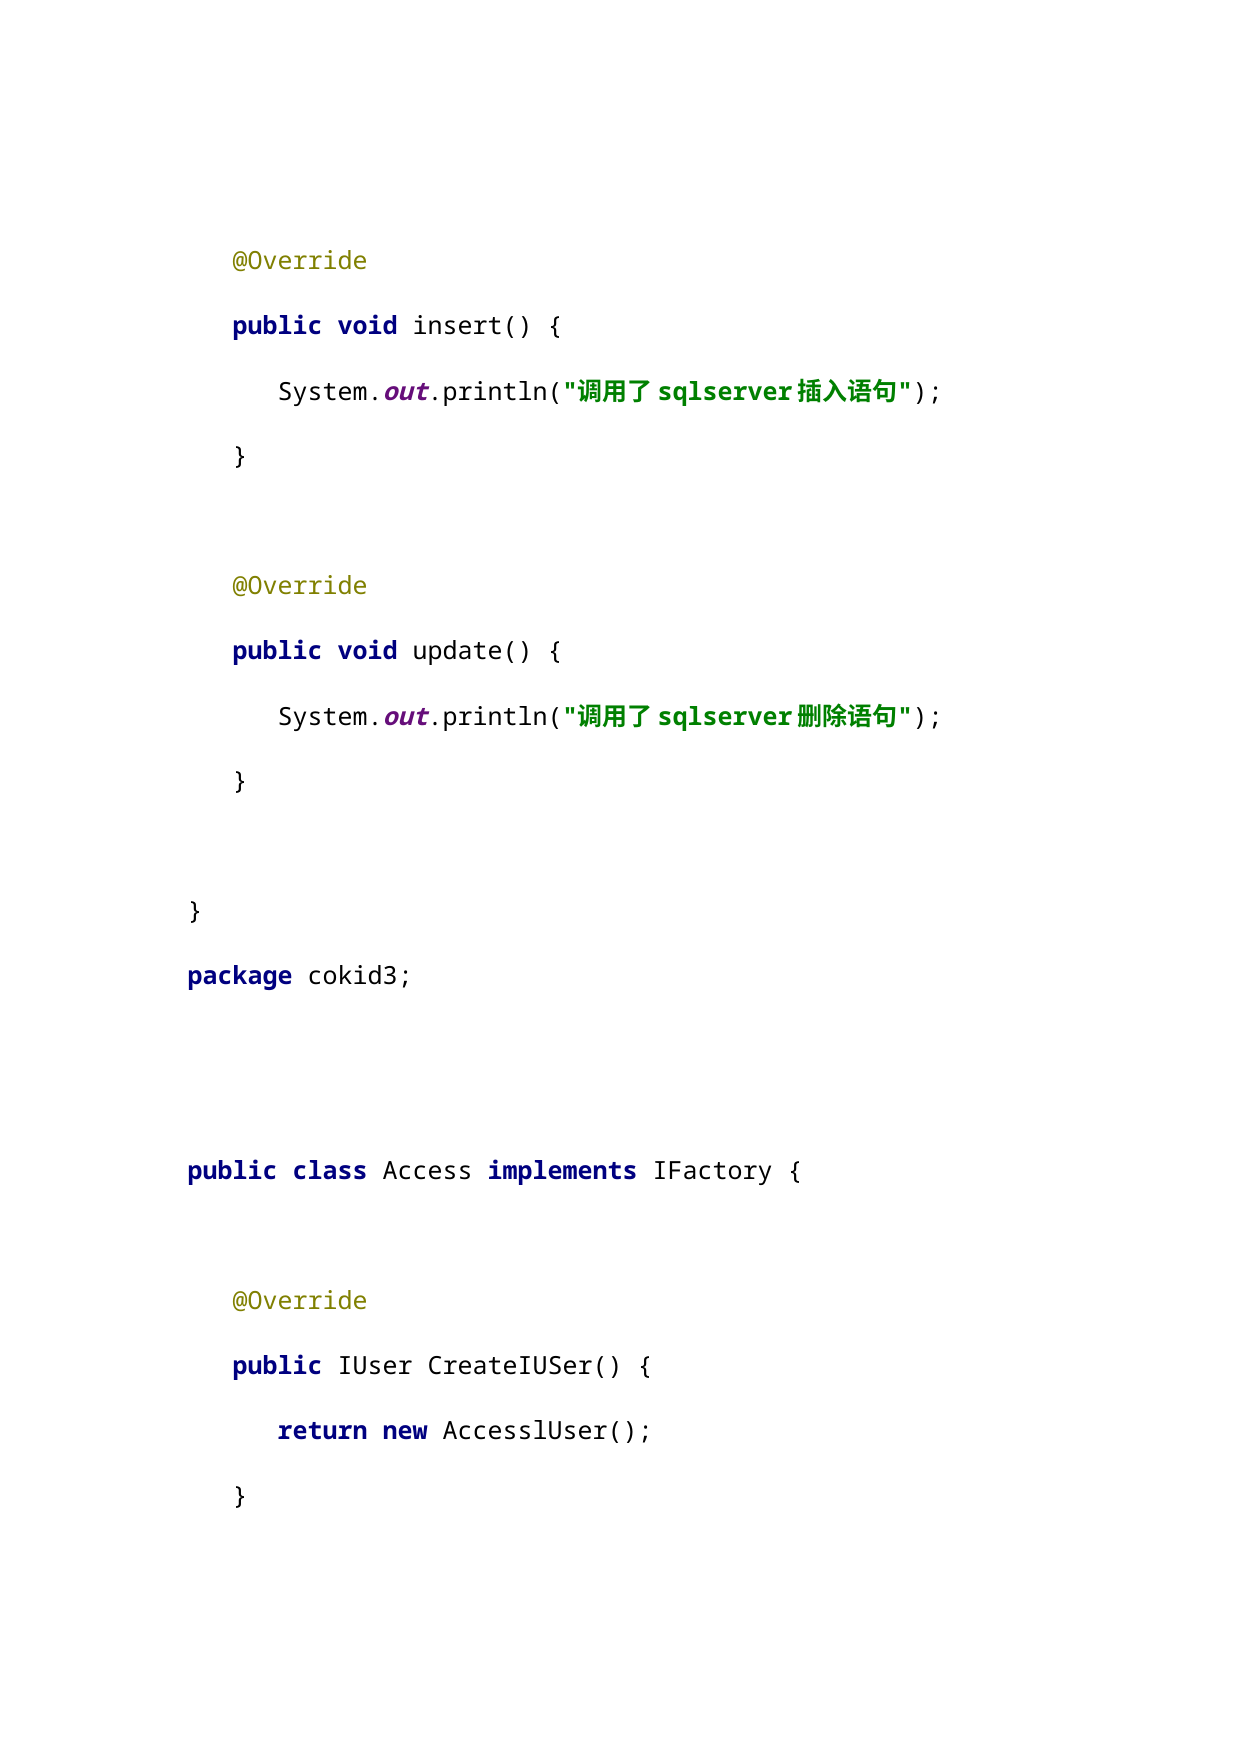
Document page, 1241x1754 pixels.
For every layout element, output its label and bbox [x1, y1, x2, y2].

text [187, 942, 1053, 1527]
text [187, 162, 1053, 942]
